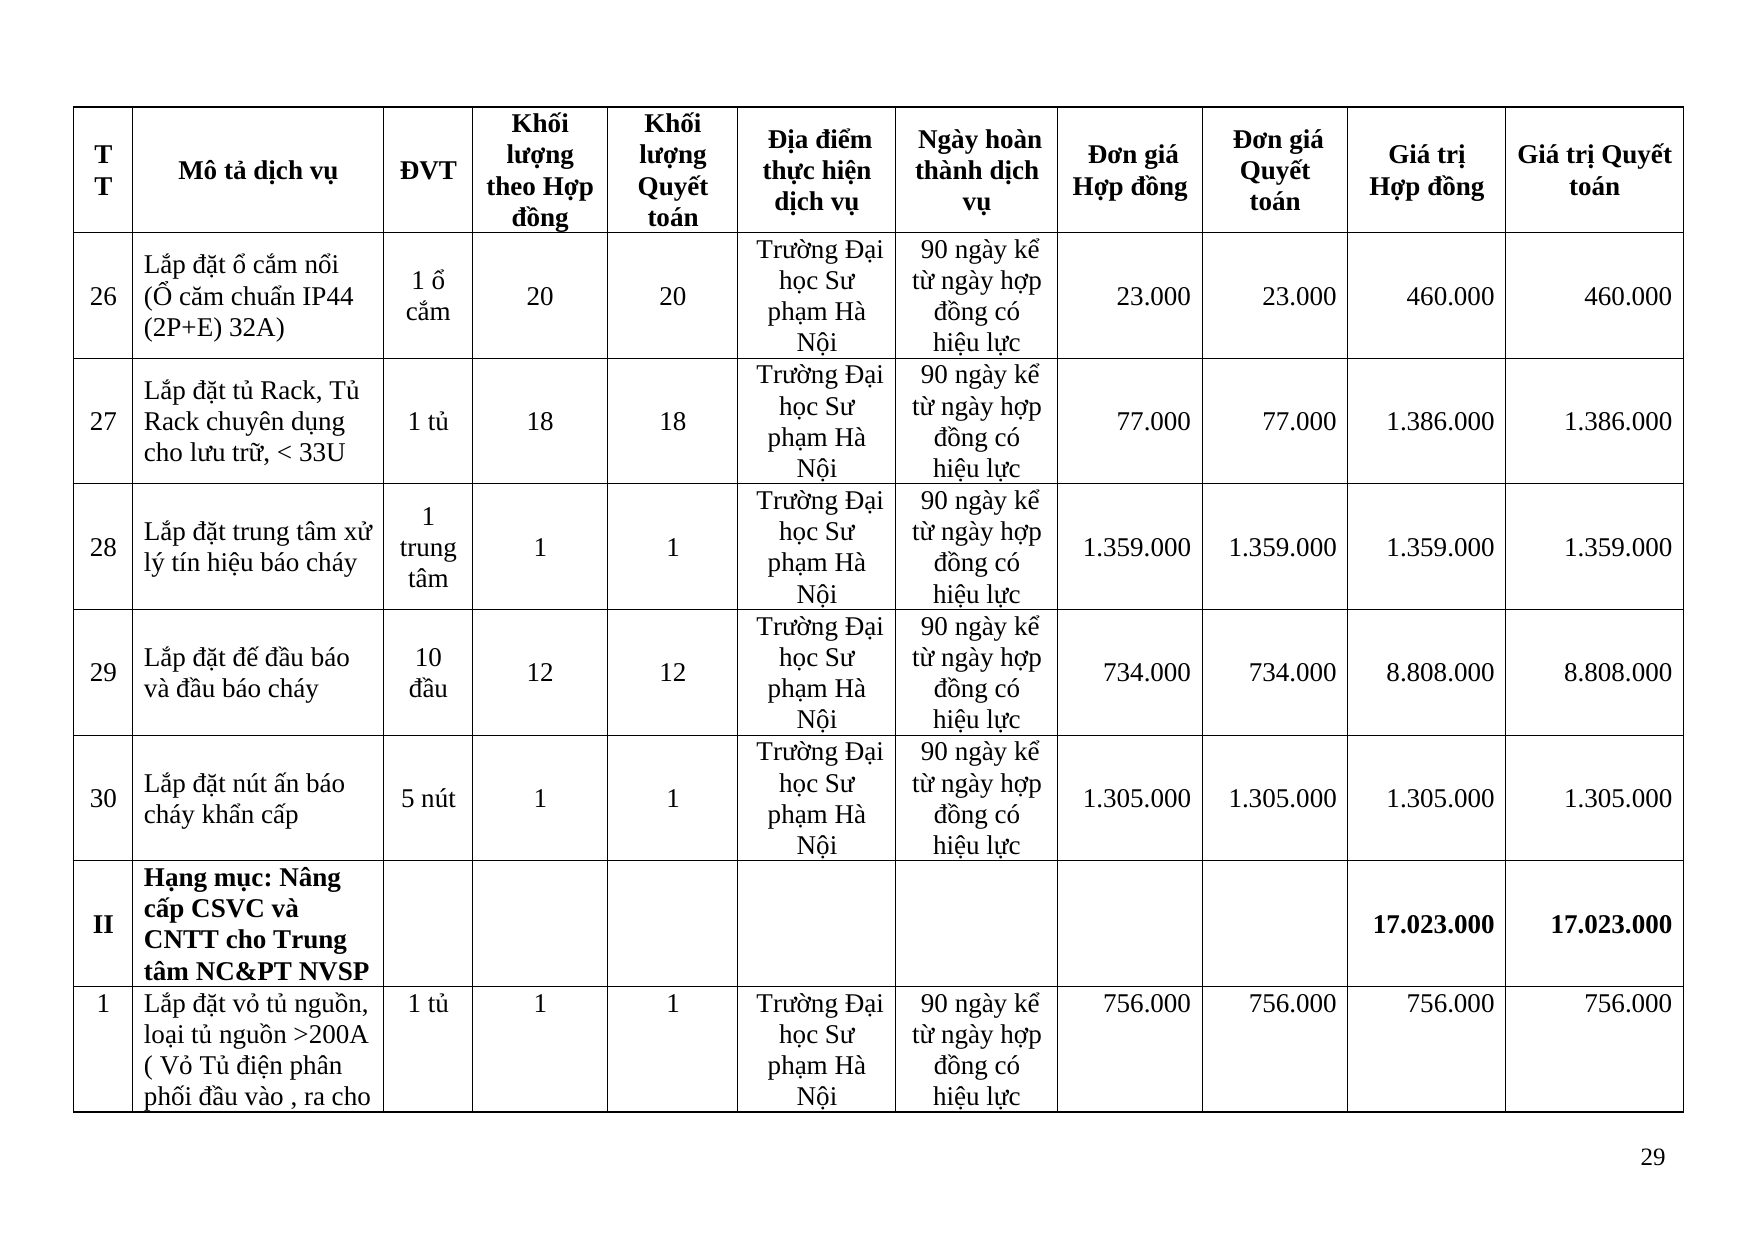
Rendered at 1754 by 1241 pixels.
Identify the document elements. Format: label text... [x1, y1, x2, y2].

table_cell 756.000 [1203, 987, 1347, 1111]
table_cell 90 ngày kể từ ngày hợp đồng có hiệu lực [896, 233, 1057, 358]
table_cell 1 trung tâm [384, 484, 472, 609]
table_cell 734.000 [1203, 610, 1347, 734]
table_cell 77.000 [1203, 359, 1347, 483]
table_header Đơn giá Quyết toán [1203, 108, 1347, 232]
table_cell 30 [74, 736, 132, 860]
table_cell 90 ngày kể từ ngày hợp đồng có hiệu lực [896, 484, 1057, 609]
table_cell 1.359.000 [1506, 484, 1683, 609]
table_header Giá trị Quyết toán [1506, 108, 1683, 232]
table_cell Trường Đại học Sư phạm Hà Nội [738, 736, 895, 860]
table_cell 734.000 [1058, 610, 1202, 734]
table_cell 20 [608, 233, 737, 358]
table_cell 1 [74, 987, 132, 1111]
table_cell 756.000 [1348, 987, 1505, 1111]
table_cell 18 [608, 359, 737, 483]
table_cell 1.359.000 [1203, 484, 1347, 609]
table_header Ngày hoàn thành dịch vụ [896, 108, 1057, 232]
table_cell 90 ngày kể từ ngày hợp đồng có hiệu lực [896, 736, 1057, 860]
table_cell [384, 861, 472, 986]
table_cell 1.359.000 [1348, 484, 1505, 609]
table_cell 1.305.000 [1506, 736, 1683, 860]
table_cell 1 ổ cắm [384, 233, 472, 358]
table_cell 1.386.000 [1506, 359, 1683, 483]
table_cell Trường Đại học Sư phạm Hà Nội [738, 359, 895, 483]
table_cell 8.808.000 [1348, 610, 1505, 734]
table_cell Lắp đặt đế đầu báo và đầu báo cháy [133, 610, 383, 734]
table_cell 17.023.000 [1348, 861, 1505, 986]
table_cell 1 tủ [384, 359, 472, 483]
table_cell 5 nút [384, 736, 472, 860]
table_cell [738, 861, 895, 986]
table_cell [1203, 861, 1347, 986]
table_cell 1.305.000 [1348, 736, 1505, 860]
table_header Giá trị Hợp đồng [1348, 108, 1505, 232]
table_cell [608, 861, 737, 986]
table_cell 8.808.000 [1506, 610, 1683, 734]
table_cell 12 [608, 610, 737, 734]
table_cell 1 [473, 987, 607, 1111]
table_header Khối lượng Quyết toán [608, 108, 737, 232]
table_cell 1.359.000 [1058, 484, 1202, 609]
table_header Mô tả dịch vụ [133, 108, 383, 232]
table_header Khối lượng theo Hợp đồng [473, 108, 607, 232]
table_cell 20 [473, 233, 607, 358]
table_cell 28 [74, 484, 132, 609]
table_cell Trường Đại học Sư phạm Hà Nội [738, 987, 895, 1111]
table_cell Lắp đặt ổ cắm nổi (Ổ căm chuẩn IP44 (2P+E) 32A) [133, 233, 383, 358]
table_cell 1 [608, 736, 737, 860]
table_cell Lắp đặt tủ Rack, Tủ Rack chuyên dụng cho lưu trữ, < 33U [133, 359, 383, 483]
table_cell [1058, 861, 1202, 986]
table_cell 1 [473, 736, 607, 860]
table_cell 1.305.000 [1058, 736, 1202, 860]
table_cell Hạng mục: Nâng cấp CSVC và CNTT cho Trung tâm NC&PT NVSP [133, 861, 383, 986]
table_cell 29 [74, 610, 132, 734]
table_header Địa điểm thực hiện dịch vụ [738, 108, 895, 232]
table_cell 1 [608, 987, 737, 1111]
table_cell 90 ngày kể từ ngày hợp đồng có hiệu lực [896, 359, 1057, 483]
table_cell [473, 861, 607, 986]
table_cell 460.000 [1506, 233, 1683, 358]
table_cell Lắp đặt trung tâm xử lý tín hiệu báo cháy [133, 484, 383, 609]
table_cell 756.000 [1506, 987, 1683, 1111]
table_cell Trường Đại học Sư phạm Hà Nội [738, 610, 895, 734]
table_cell Lắp đặt nút ấn báo cháy khẩn cấp [133, 736, 383, 860]
table_cell 1 tủ [384, 987, 472, 1111]
table_cell 77.000 [1058, 359, 1202, 483]
table_cell 23.000 [1058, 233, 1202, 358]
table_cell 12 [473, 610, 607, 734]
table_cell 10 đầu [384, 610, 472, 734]
table_header Đơn giá Hợp đồng [1058, 108, 1202, 232]
table_cell 1.386.000 [1348, 359, 1505, 483]
table_cell Lắp đặt vỏ tủ nguồn, loại tủ nguồn >200A ( Vỏ Tủ điện phân phối đầu vào , ra cho điều hòa chiếu sáng…) [133, 987, 383, 1111]
table_cell 17.023.000 [1506, 861, 1683, 986]
table_cell [896, 861, 1057, 986]
table_cell 18 [473, 359, 607, 483]
table_cell 27 [74, 359, 132, 483]
table_header ĐVT [384, 108, 472, 232]
table_cell 23.000 [1203, 233, 1347, 358]
table_cell II [74, 861, 132, 986]
table_header TT [74, 108, 132, 232]
table_cell 1 [473, 484, 607, 609]
table_cell 460.000 [1348, 233, 1505, 358]
table_cell Trường Đại học Sư phạm Hà Nội [738, 233, 895, 358]
table_cell 26 [74, 233, 132, 358]
table_cell 1 [608, 484, 737, 609]
table_cell 1.305.000 [1203, 736, 1347, 860]
table_cell 90 ngày kể từ ngày hợp đồng có hiệu lực [896, 987, 1057, 1111]
table_cell 756.000 [1058, 987, 1202, 1111]
table_cell Trường Đại học Sư phạm Hà Nội [738, 484, 895, 609]
table_cell 90 ngày kể từ ngày hợp đồng có hiệu lực [896, 610, 1057, 734]
